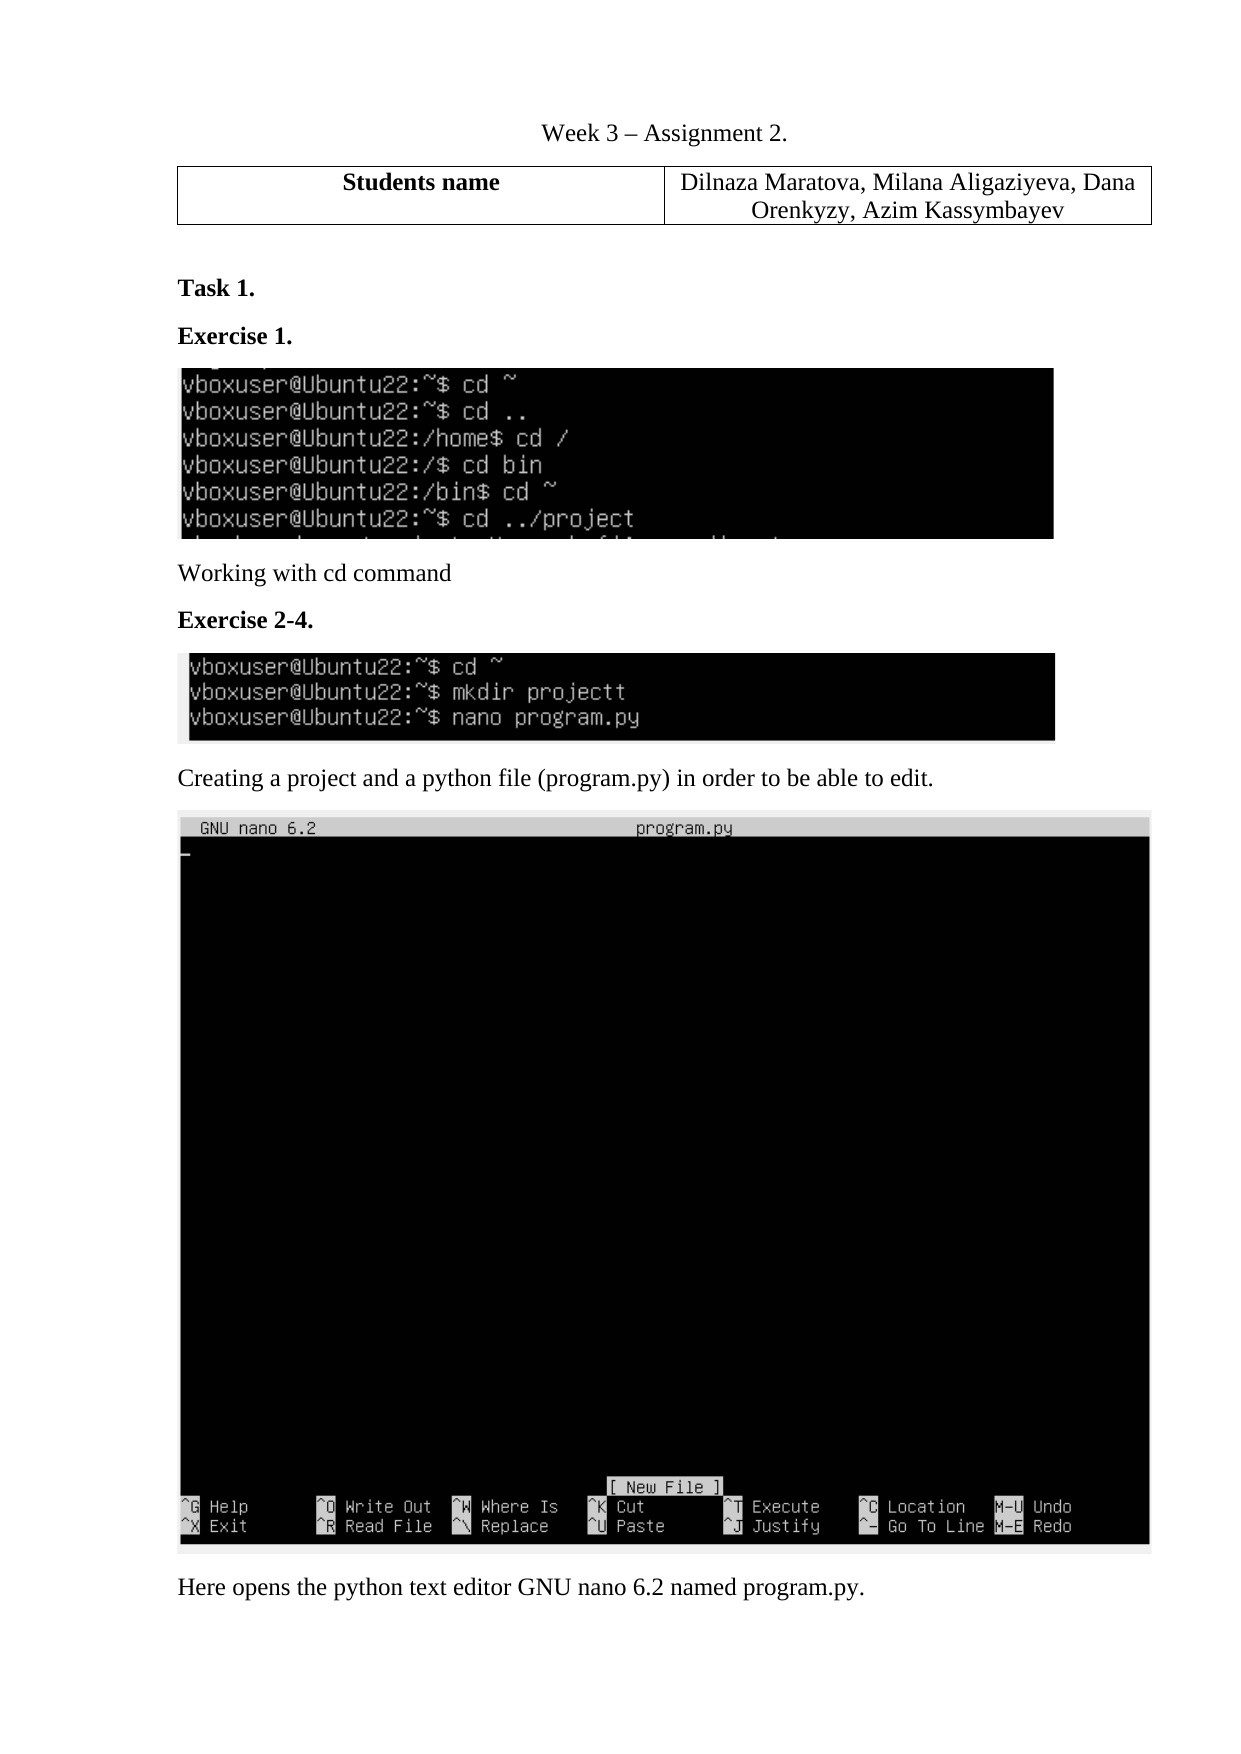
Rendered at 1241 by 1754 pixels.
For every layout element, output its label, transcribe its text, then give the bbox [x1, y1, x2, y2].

text Creating a project and a python file (program.py) in order to be able to edit. [177, 763, 1152, 791]
picture [177, 810, 1152, 1554]
text Exercise 2-4. [177, 605, 1152, 634]
text Task 1. [177, 273, 1152, 302]
table_header Dilnaza Maratova, Milana Aligaziyeva, Dana Orenkyzy, Azim Kassymbayev [665, 167, 1151, 224]
picture [177, 653, 1056, 744]
text Working with cd command [177, 558, 1152, 586]
text Week 3 – Assignment 2. [177, 118, 1152, 147]
picture [177, 368, 1054, 539]
table_header Students name [178, 167, 664, 224]
text Exercise 1. [177, 321, 1152, 349]
text Here opens the python text editor GNU nano 6.2 named program.py. [177, 1572, 1152, 1601]
